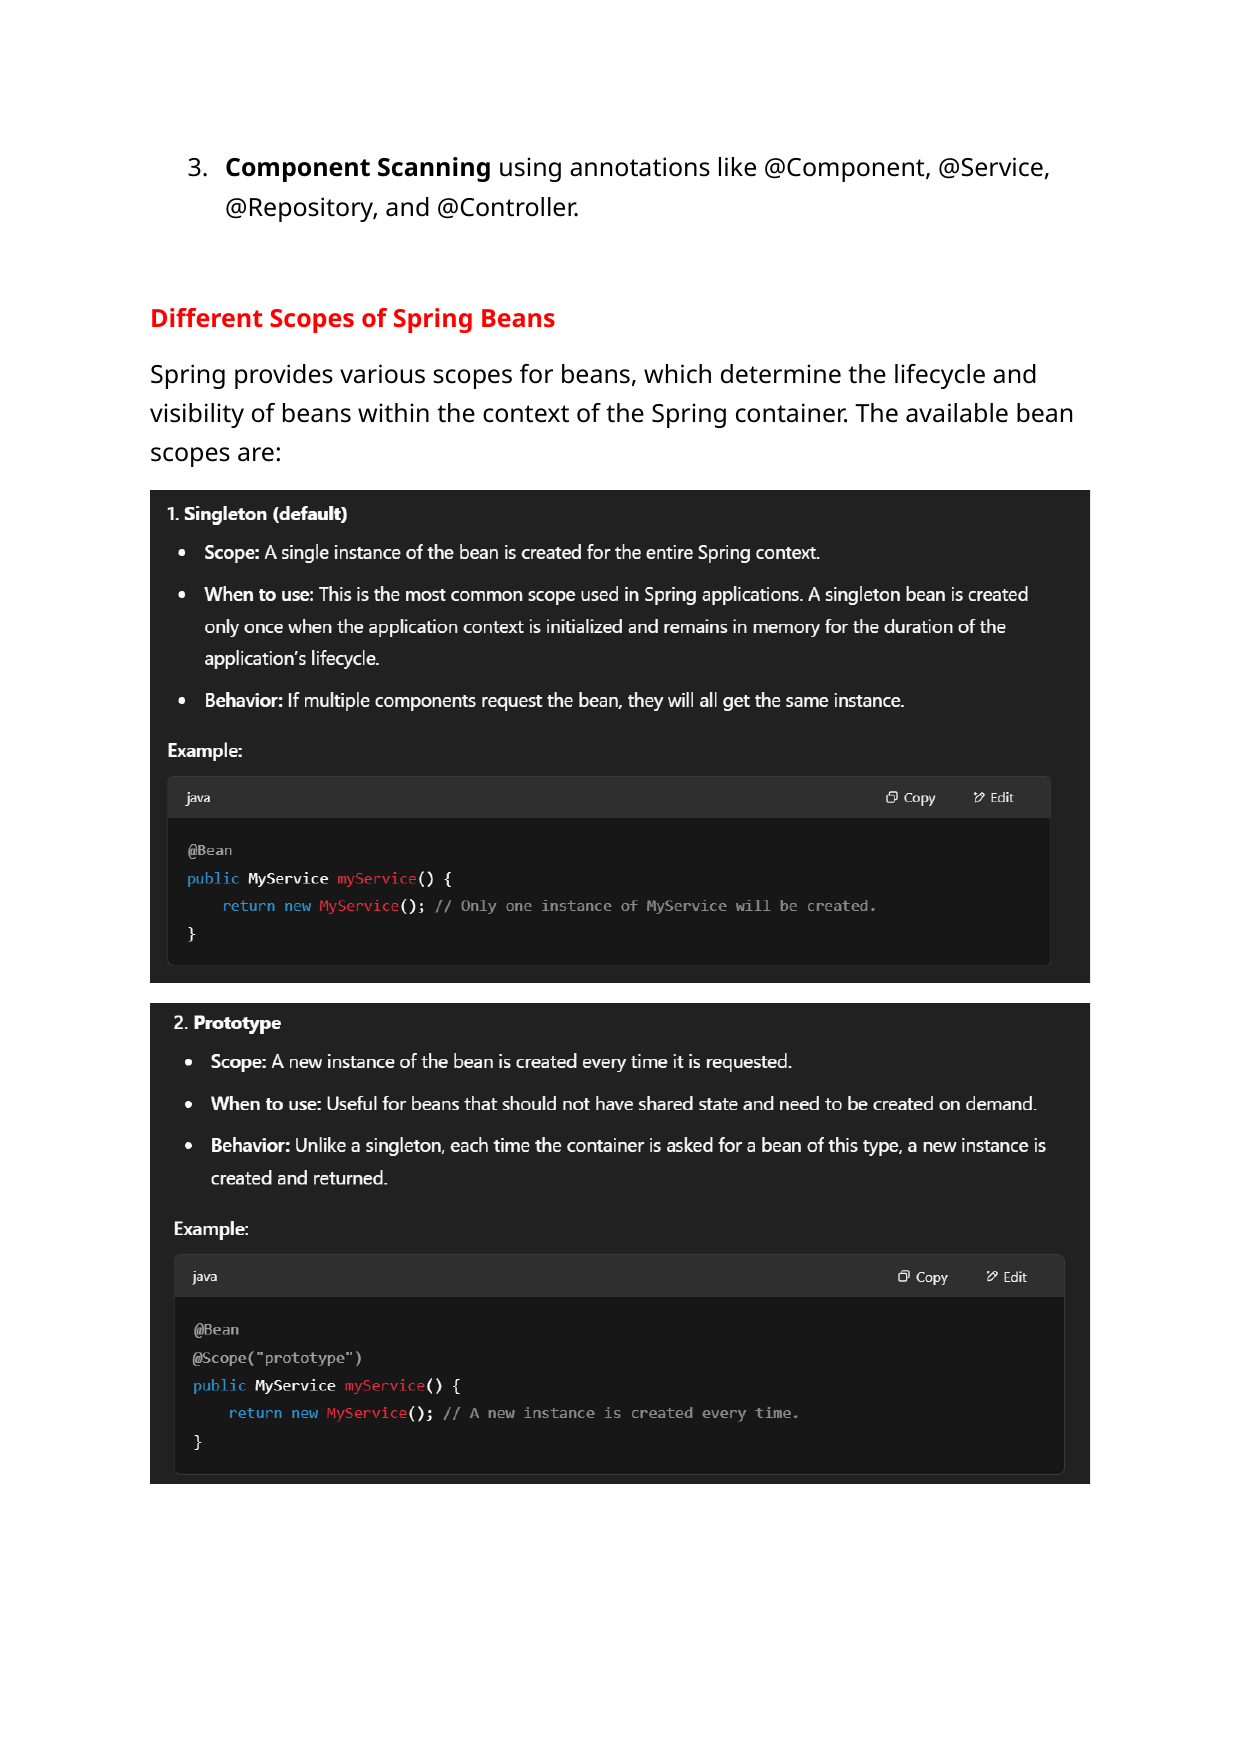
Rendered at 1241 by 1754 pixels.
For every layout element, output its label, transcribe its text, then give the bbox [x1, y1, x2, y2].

list Component Scanning using annotations like @Component, @Service, @Repository, and @Controller. [187, 150, 1090, 223]
picture [150, 490, 1091, 983]
picture [150, 1003, 1091, 1484]
text Different Scopes of Spring Beans [150, 301, 1090, 335]
text Spring provides various scopes for beans, which determine the lifecycle and visibility of beans within the context of the Spring container. The available bean scopes are: [150, 357, 1090, 469]
